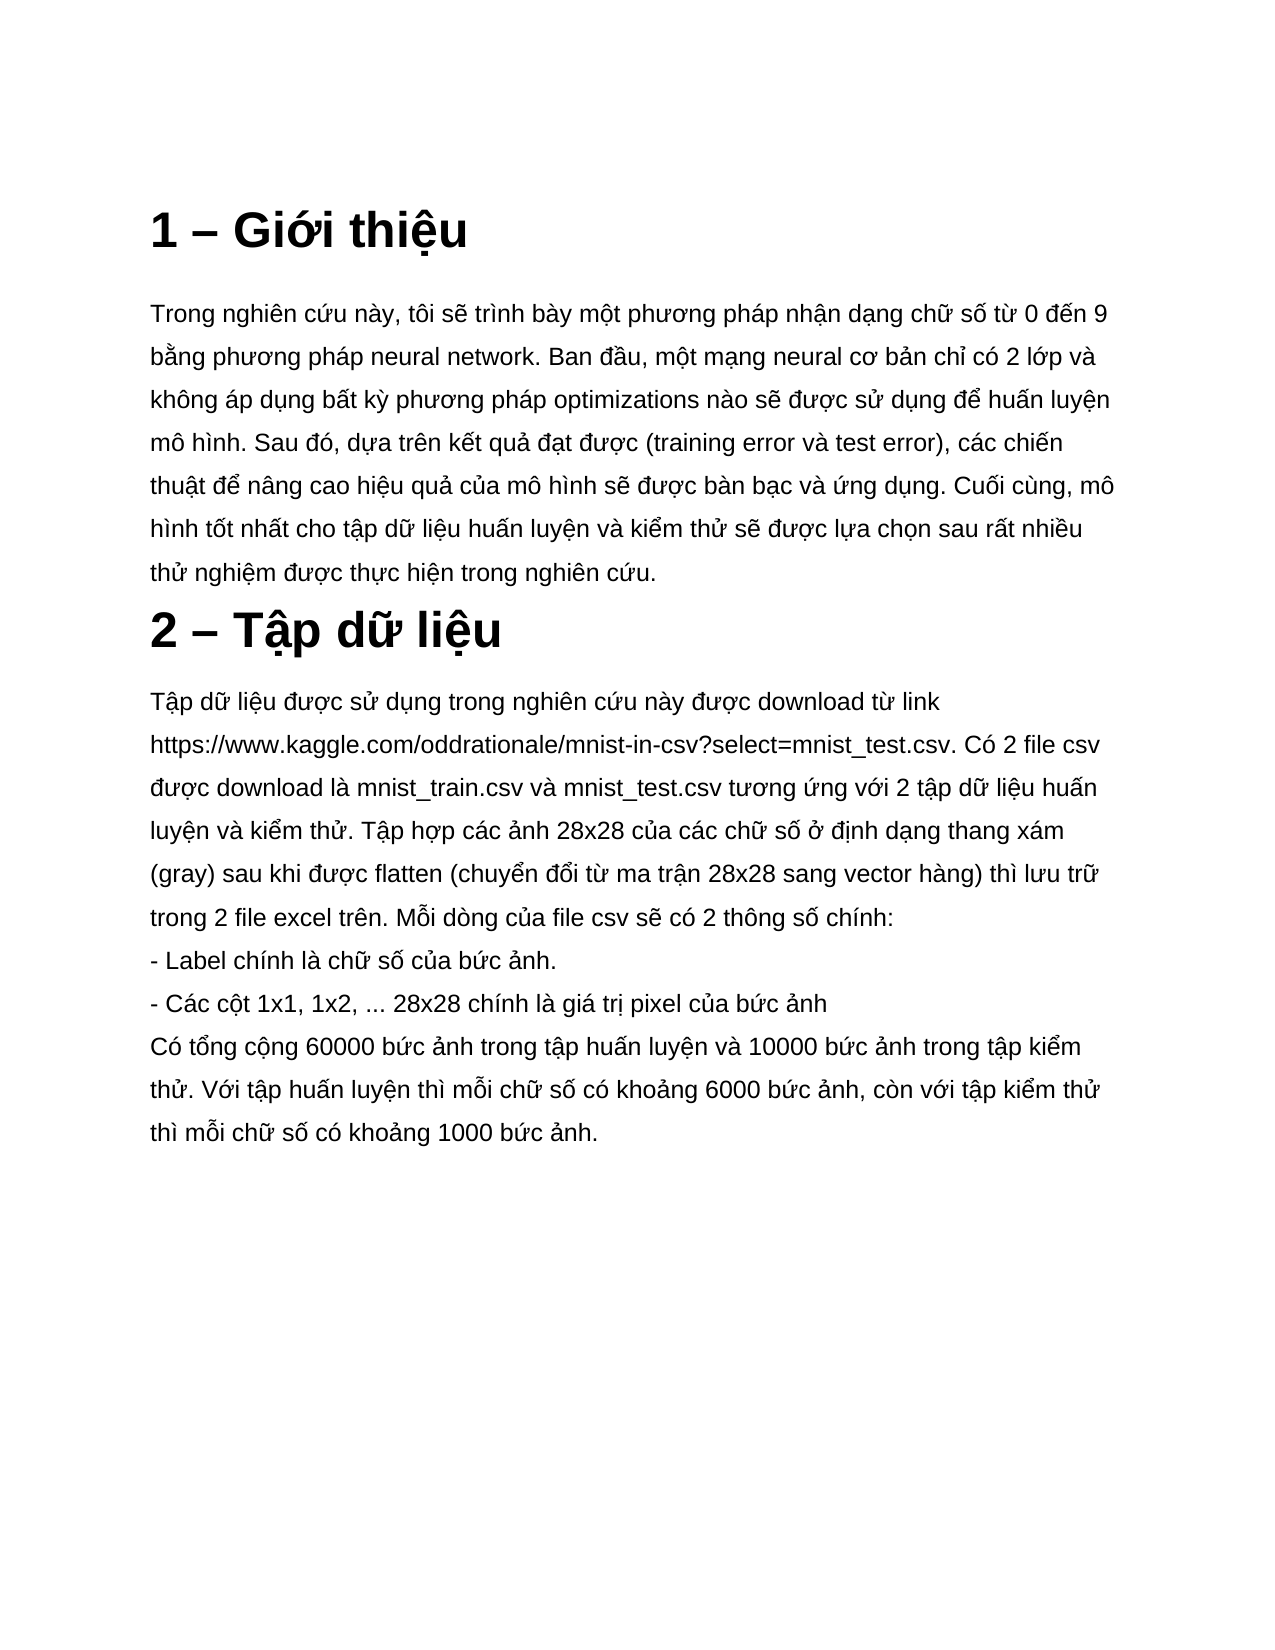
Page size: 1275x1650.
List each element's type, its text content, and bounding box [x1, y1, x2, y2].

subtitle 1 – Giới thiệu [150, 200, 1125, 257]
text Trong nghiên cứu này, tôi sẽ trình bày một phương pháp nhận dạng chữ số từ 0 đến 9 bằng phương pháp neural network. Ban đầu, một mạng neural cơ bản chỉ có 2 lớp và không áp dụng bất kỳ phương pháp optimizations nào sẽ được sử dụng để huấn luyện mô hình. Sau đó, dựa trên kết quả đạt được (training error và test error), các chiến thuật để nâng cao hiệu quả của mô hình sẽ được bàn bạc và ứng dụng. Cuối cùng, mô hình tốt nhất cho tập dữ liệu huấn luyện và kiểm thử sẽ được lựa chọn sau rất nhiều thử nghiệm được thực hiện trong nghiên cứu. [150, 299, 1125, 586]
text - Các cột 1x1, 1x2, ... 28x28 chính là giá trị pixel của bức ảnh [150, 989, 1125, 1017]
text 2 – Tập dữ liệu [150, 601, 1125, 658]
text Tập dữ liệu được sử dụng trong nghiên cứu này được download từ link https://www.kaggle.com/oddrationale/mnist-in-csv?select=mnist_test.csv. Có 2 file csv được download là mnist_train.csv và mnist_test.csv tương ứng với 2 tập dữ liệu huấn luyện và kiểm thử. Tập hợp các ảnh 28x28 của các chữ số ở định dạng thang xám (gray) sau khi được flatten (chuyển đổi từ ma trận 28x28 sang vector hàng) thì lưu trữ trong 2 file excel trên. Mỗi dòng của file csv sẽ có 2 thông số chính: [150, 687, 1125, 931]
text Có tổng cộng 60000 bức ảnh trong tập huấn luyện và 10000 bức ảnh trong tập kiểm thử. Với tập huấn luyện thì mỗi chữ số có khoảng 6000 bức ảnh, còn với tập kiểm thử thì mỗi chữ số có khoảng 1000 bức ảnh. [150, 1032, 1125, 1147]
text - Label chính là chữ số của bức ảnh. [150, 946, 1125, 974]
